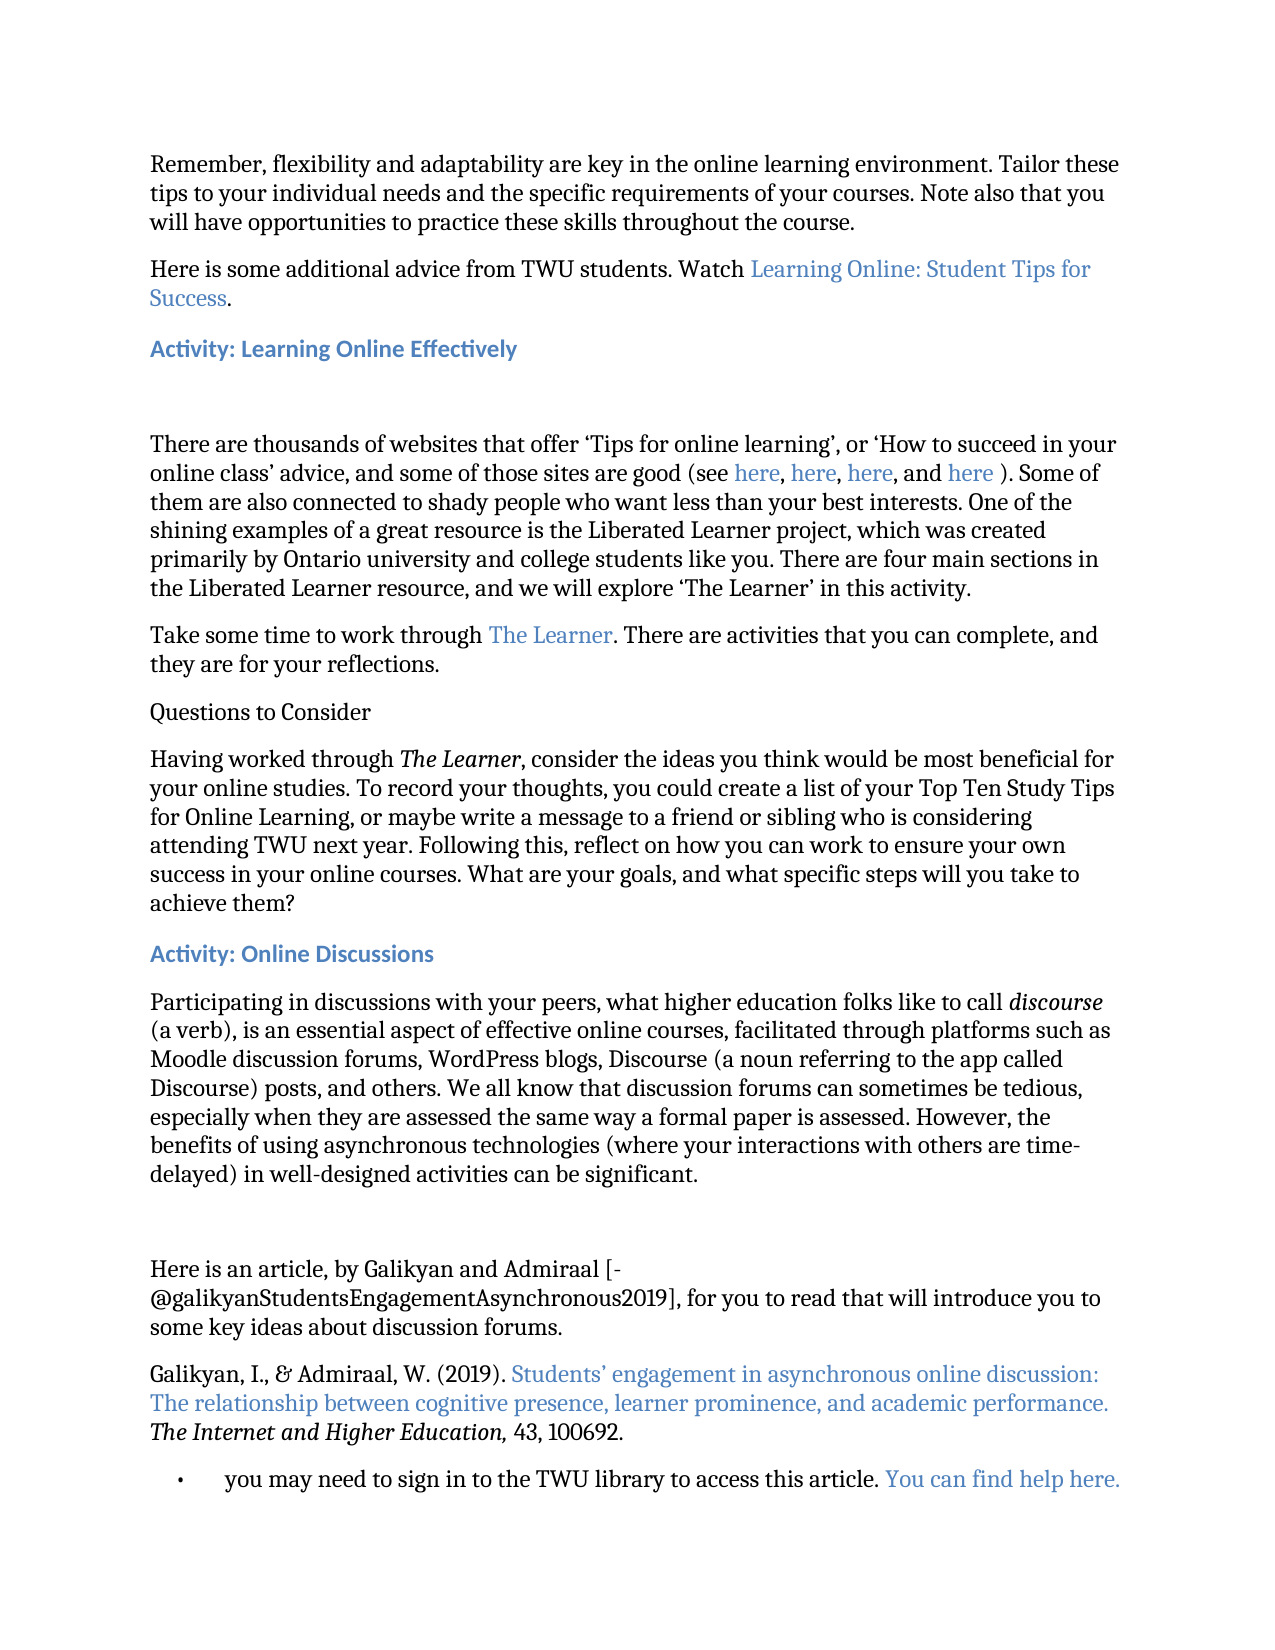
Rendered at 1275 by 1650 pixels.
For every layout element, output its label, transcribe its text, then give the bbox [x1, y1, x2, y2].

text Galikyan, I., & Admiraal, W. (2019). Students’ engagement in asynchronous online discussion: The relationship between cognitive presence, learner prominence, and academic performance. The Internet and Higher Education, 43, 100692. [150, 1360, 1125, 1446]
text Participating in discussions with your peers, what higher education folks like to call discourse (a verb), is an essential aspect of effective online courses, facilitated through platforms such as Moodle discussion forums, WordPress blogs, Discourse (a noun referring to the app called Discourse) posts, and others. We all know that discussion forums can sometimes be tedious, especially when they are assessed the same way a formal paper is assessed. However, the benefits of using asynchronous technologies (where your interactions with others are time-delayed) in well-designed activities can be significant. [150, 988, 1125, 1189]
text Questions to Consider [150, 698, 1125, 726]
text Here is an article, by Galikyan and Admiraal [-@galikyanStudentsEngagementAsynchronous2019], for you to read that will introduce you to some key ideas about discussion forums. [150, 1255, 1125, 1341]
text Remember, flexibility and adaptability are key in the online learning environment. Tailor these tips to your individual needs and the specific requirements of your courses. Note also that you will have opportunities to practice these skills throughout the course. [150, 150, 1125, 236]
text There are thousands of websites that offer ‘Tips for online learning’, or ‘How to succeed in your online class’ advice, and some of those sites are good (see here, here, here, and here ). Some of them are also connected to shady people who want less than your best interests. One of the shining examples of a great resource is the Liberated Learner project, which was created primarily by Ontario university and college students like you. There are four main sections in the Liberated Learner resource, and we will explore ‘The Learner’ in this activity. [150, 430, 1125, 603]
subtitle Activity: Online Discussions [150, 938, 1125, 969]
text Here is some additional advice from TWU students. Watch Learning Online: Student Tips for Success. [150, 255, 1125, 312]
subtitle Activity: Learning Online Effectively [150, 333, 1125, 364]
list you may need to sign in to the TWU library to access this article. You can find help here. [175, 1465, 1125, 1494]
text Take some time to work through The Learner. There are activities that you can complete, and they are for your reflections. [150, 621, 1125, 679]
text Having worked through The Learner, consider the ideas you think would be most beneficial for your online studies. To record your thoughts, you could create a list of your Top Ten Study Tips for Online Learning, or maybe write a message to a friend or sibling who is considering attending TWU next year. Following this, reflect on how you can work to ensure your own success in your online courses. What are your goals, and what specific steps will you take to achieve them? [150, 745, 1125, 918]
